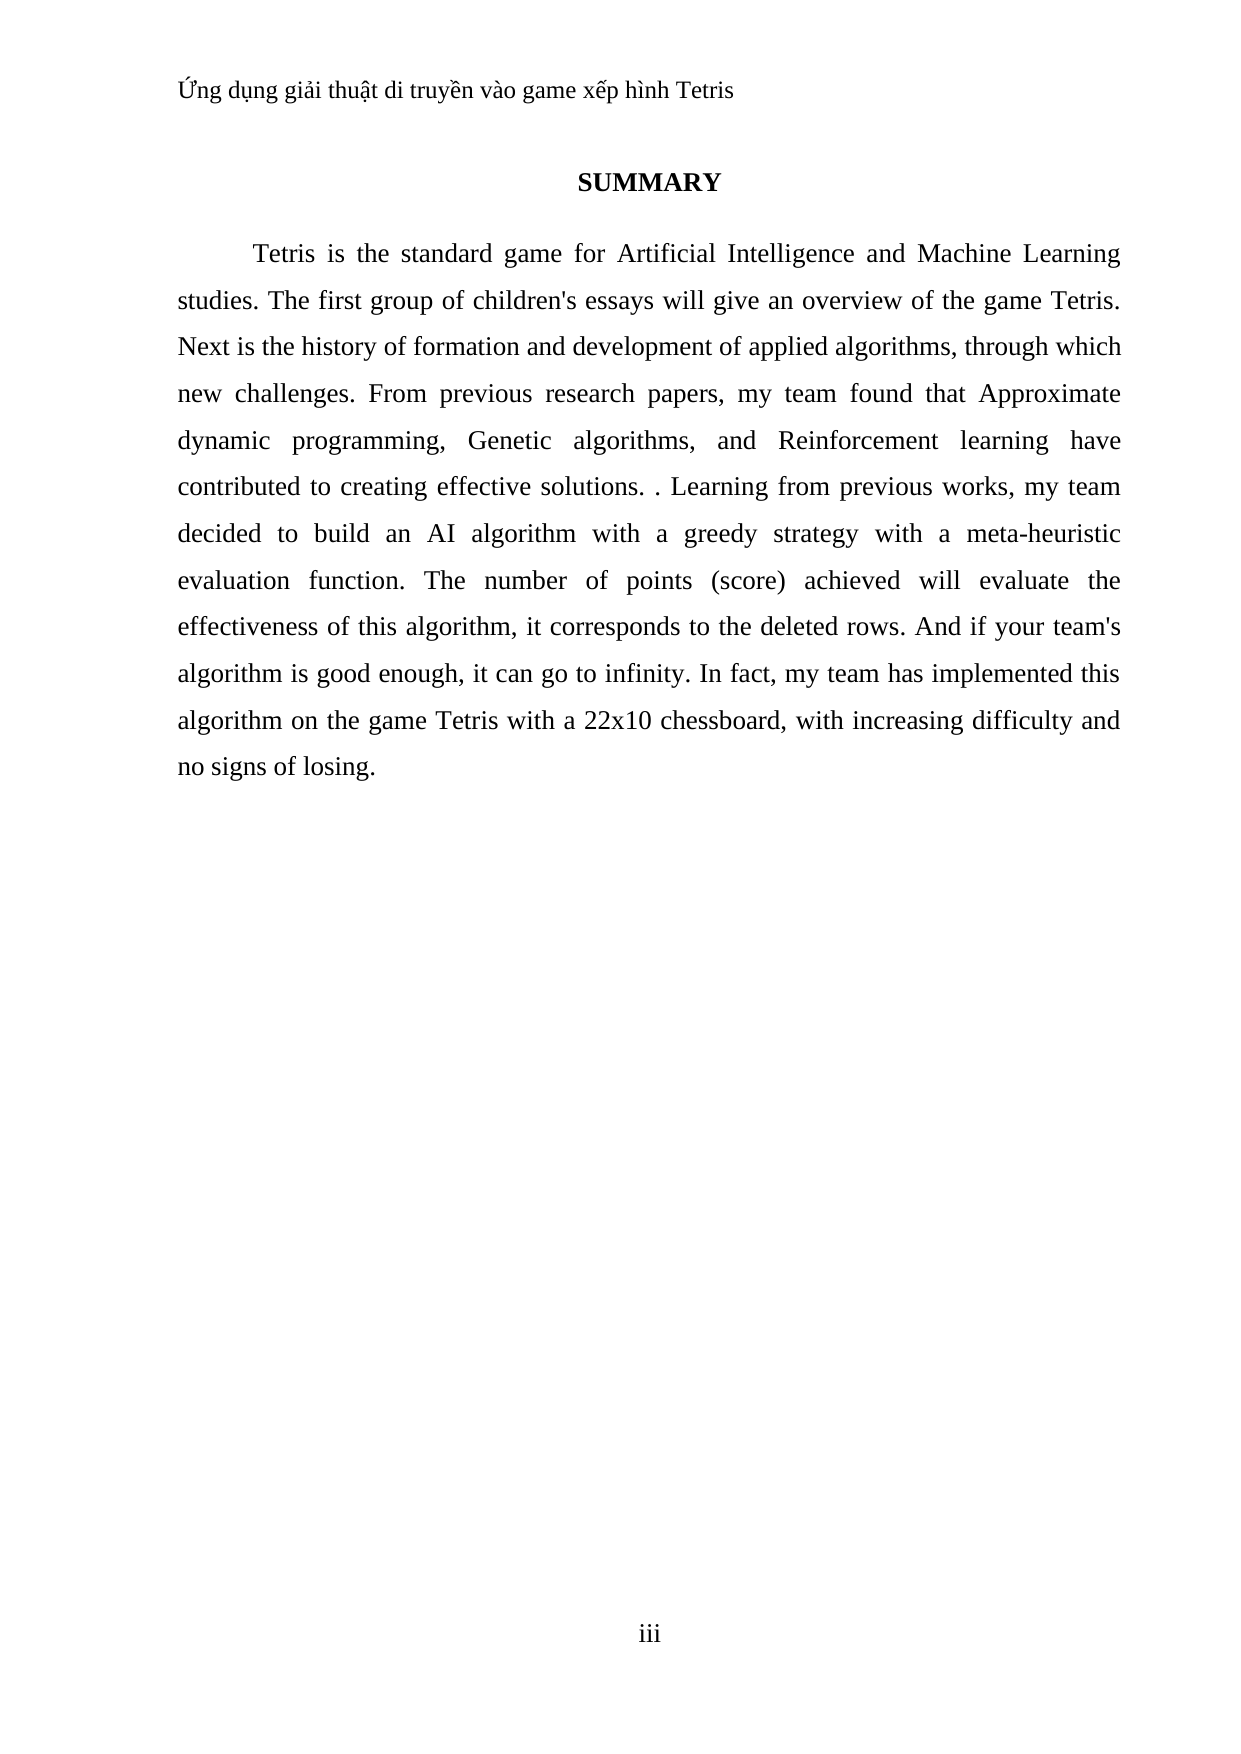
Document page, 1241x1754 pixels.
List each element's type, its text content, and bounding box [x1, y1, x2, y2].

text Tetris is the standard game for Artificial Intelligence and Machine Learning studies. The first group of children's essays will give an overview of the game Tetris. Next is the history of formation and development of applied algorithms, through which new challenges. From previous research papers, my team found that Approximate dynamic programming, Genetic algorithms, and Reinforcement learning have contributed to creating effective solutions. . Learning from previous works, my team decided to build an AI algorithm with a greedy strategy with a meta-heuristic evaluation function. The number of points (score) achieved will evaluate the effectiveness of this algorithm, it corresponds to the deleted rows. And if your team's algorithm is good enough, it can go to infinity. In fact, my team has implemented this algorithm on the game Tetris with a 22x10 chessboard, with increasing difficulty and no signs of losing. [177, 237, 1122, 782]
text SUMMARY [177, 156, 1122, 198]
